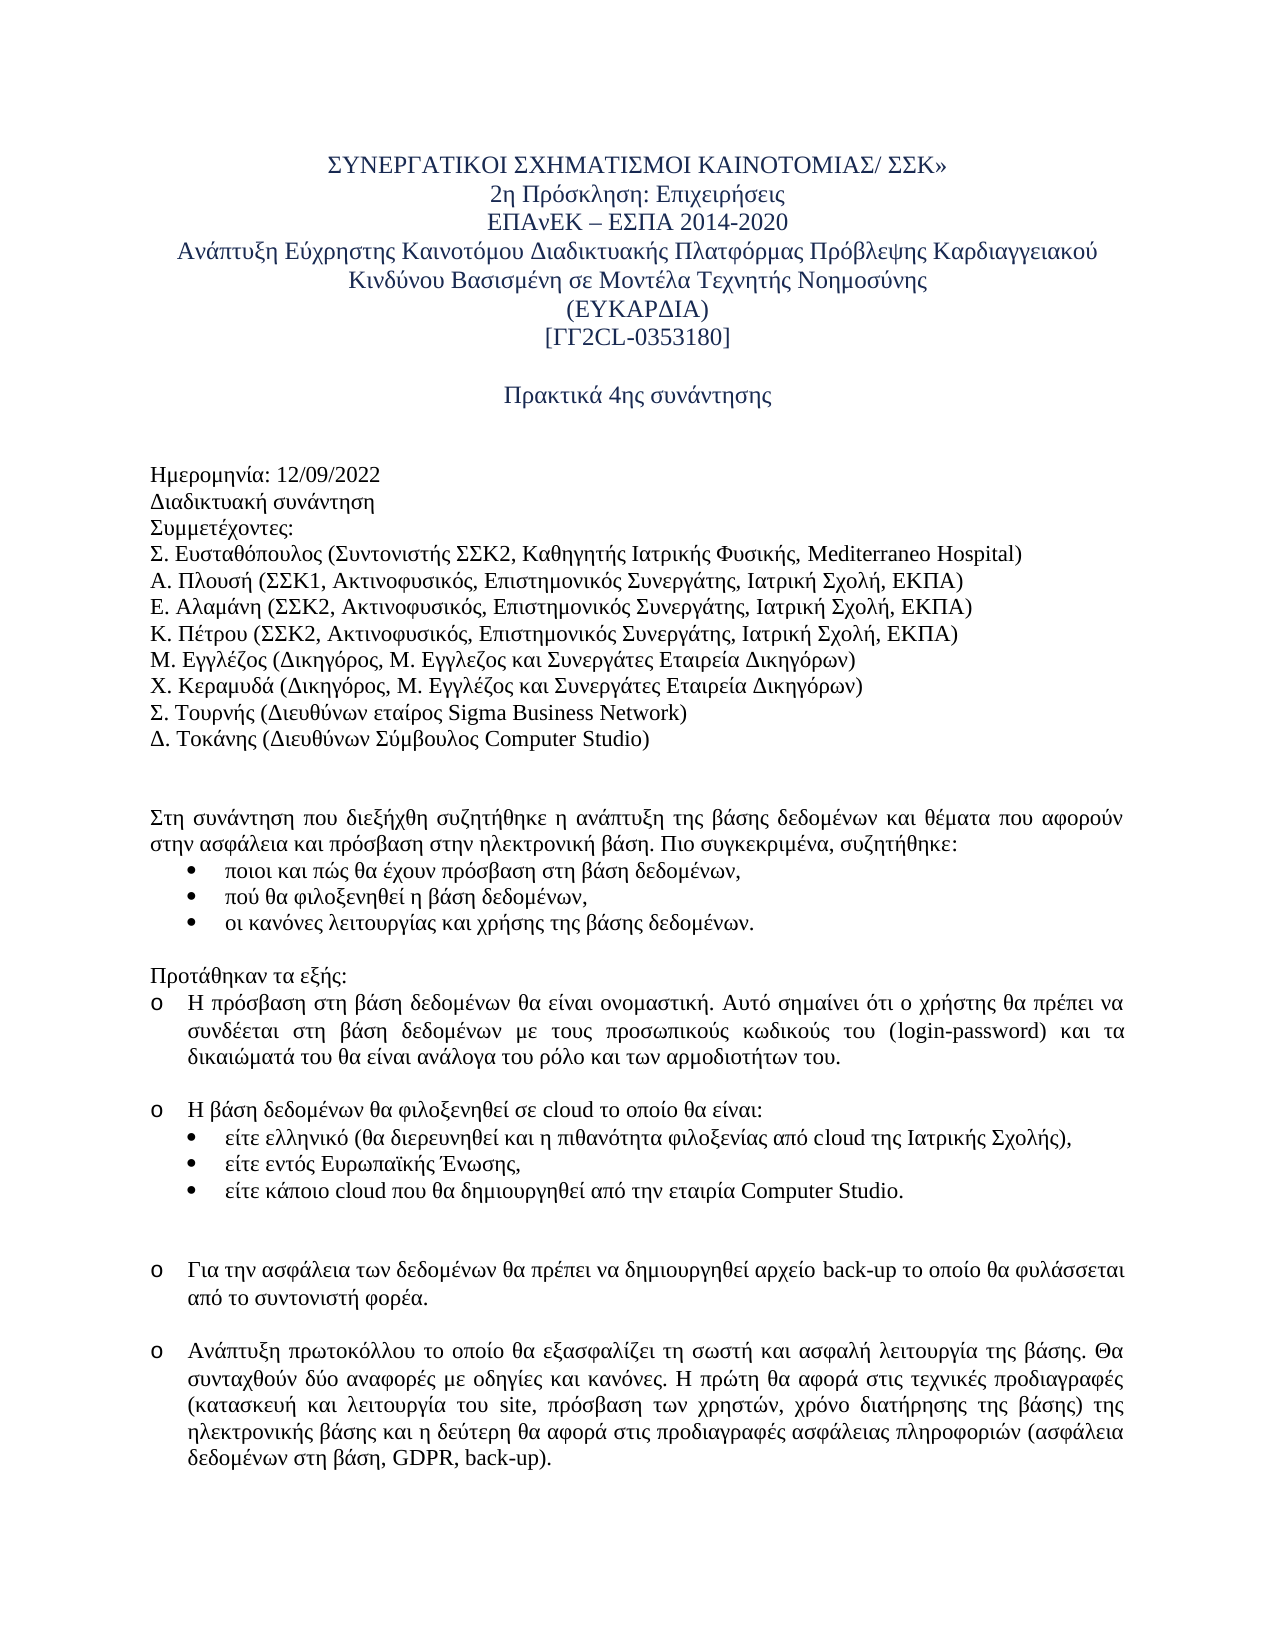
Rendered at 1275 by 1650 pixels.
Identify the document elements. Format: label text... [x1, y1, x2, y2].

list Η πρόσβαση στη βάση δεδομένων θα είναι ονομαστική. Αυτό σημαίνει ότι ο χρήστης θα πρέπει να συνδέεται στη βάση δεδομένων με τους προσωπικούς κωδικούς του (login-password) και τα δικαιώματά του θα είναι ανάλογα του ρόλο και των αρμοδιοτήτων του. [150, 988, 1125, 1069]
text Μ. Εγγλέζος (Δικηγόρος, Μ. Εγγλεζος και Συνεργάτες Εταιρεία Δικηγόρων) [150, 646, 1125, 672]
text Ε. Αλαμάνη (ΣΣΚ2, Ακτινοφυσικός, Επιστημονικός Συνεργάτης, Ιατρική Σχολή, ΕΚΠΑ) [150, 593, 1125, 619]
text Σ. Ευσταθόπουλος (Συντονιστής ΣΣΚ2, Καθηγητής Ιατρικής Φυσικής, Mediterraneo Hospital) [150, 541, 1125, 567]
text Κ. Πέτρου (ΣΣΚ2, Ακτινοφυσικός, Επιστημονικός Συνεργάτης, Ιατρική Σχολή, ΕΚΠΑ) [150, 619, 1125, 646]
text Διαδικτυακή συνάντηση [150, 488, 1125, 514]
list πού θα φιλοξενηθεί η βάση δεδομένων, [187, 883, 1125, 909]
text ΣΥΝΕΡΓΑΤΙΚΟΙ ΣΧΗΜΑΤΙΣΜΟΙ ΚΑΙΝΟΤΟΜΙΑΣ/ ΣΣΚ» [150, 150, 1125, 179]
text Πρακτικά 4ης συνάντησης [150, 380, 1125, 409]
text Ημερομηνία: 12/09/2022 [150, 461, 1125, 488]
text Δ. Τοκάνης (Διευθύνων Σύμβουλος Computer Studio) [150, 725, 1125, 751]
text ΕΠΑνΕΚ – ΕΣΠΑ 2014-2020 [150, 207, 1125, 236]
text Ανάπτυξη Εύχρηστης Καινοτόμου Διαδικτυακής Πλατφόρμας Πρόβλεψης Καρδιαγγειακού Κινδύνου Βασισμένη σε Μοντέλα Τεχνητής Νοημοσύνης [150, 236, 1125, 294]
text X. Κεραμυδά (Δικηγόρος, Μ. Εγγλέζος και Συνεργάτες Εταιρεία Δικηγόρων) [150, 672, 1125, 699]
list ποιοι και πώς θα έχουν πρόσβαση στη βάση δεδομένων, [187, 857, 1125, 883]
text Συμμετέχοντες: [150, 514, 1125, 541]
list οι κανόνες λειτουργίας και χρήσης της βάσης δεδομένων. [187, 909, 1125, 936]
list είτε εντός Ευρωπαϊκής Ένωσης, [187, 1150, 1125, 1177]
text (ΕΥΚΑΡΔΙΑ) [150, 294, 1125, 322]
text 2η Πρόσκληση: Επιχειρήσεις [150, 179, 1125, 207]
list είτε κάποιο cloud που θα δημιουργηθεί από την εταιρία Computer Studio. [187, 1177, 1125, 1203]
text [ΓΓ2CL-0353180] [150, 322, 1125, 351]
list είτε ελληνικό (θα διερευνηθεί και η πιθανότητα φιλοξενίας από cloud της Ιατρικής Σχολής), [187, 1124, 1125, 1150]
text Προτάθηκαν τα εξής: [150, 962, 1125, 988]
list Για την ασφάλεια των δεδομένων θα πρέπει να δημιουργηθεί αρχείο back-up το οποίο θα φυλάσσεται από το συντονιστή φορέα. [150, 1256, 1125, 1310]
list Ανάπτυξη πρωτοκόλλου το οποίο θα εξασφαλίζει τη σωστή και ασφαλή λειτουργία της βάσης. Θα συνταχθούν δύο αναφορές με οδηγίες και κανόνες. Η πρώτη θα αφορά στις τεχνικές προδιαγραφές (κατασκευή και λειτουργία του site, πρόσβαση των χρηστών, χρόνο διατήρησης της βάσης) της ηλεκτρονικής βάσης και η δεύτερη θα αφορά στις προδιαγραφές ασφάλειας πληροφοριών (ασφάλεια δεδομένων στη βάση, GDPR, back-up). [150, 1337, 1125, 1470]
list Η βάση δεδομένων θα φιλοξενηθεί σε cloud το οποίο θα είναι: [150, 1096, 1125, 1124]
text Α. Πλουσή (ΣΣΚ1, Ακτινοφυσικός, Επιστημονικός Συνεργάτης, Ιατρική Σχολή, ΕΚΠΑ) [150, 567, 1125, 593]
text Στη συνάντηση που διεξήχθη συζητήθηκε η ανάπτυξη της βάσης δεδομένων και θέματα που αφορούν στην ασφάλεια και πρόσβαση στην ηλεκτρονική βάση. Πιο συγκεκριμένα, συζητήθηκε: [150, 804, 1125, 857]
text Σ. Τουρνής (Διευθύνων εταίρος Sigma Business Network) [150, 699, 1125, 725]
